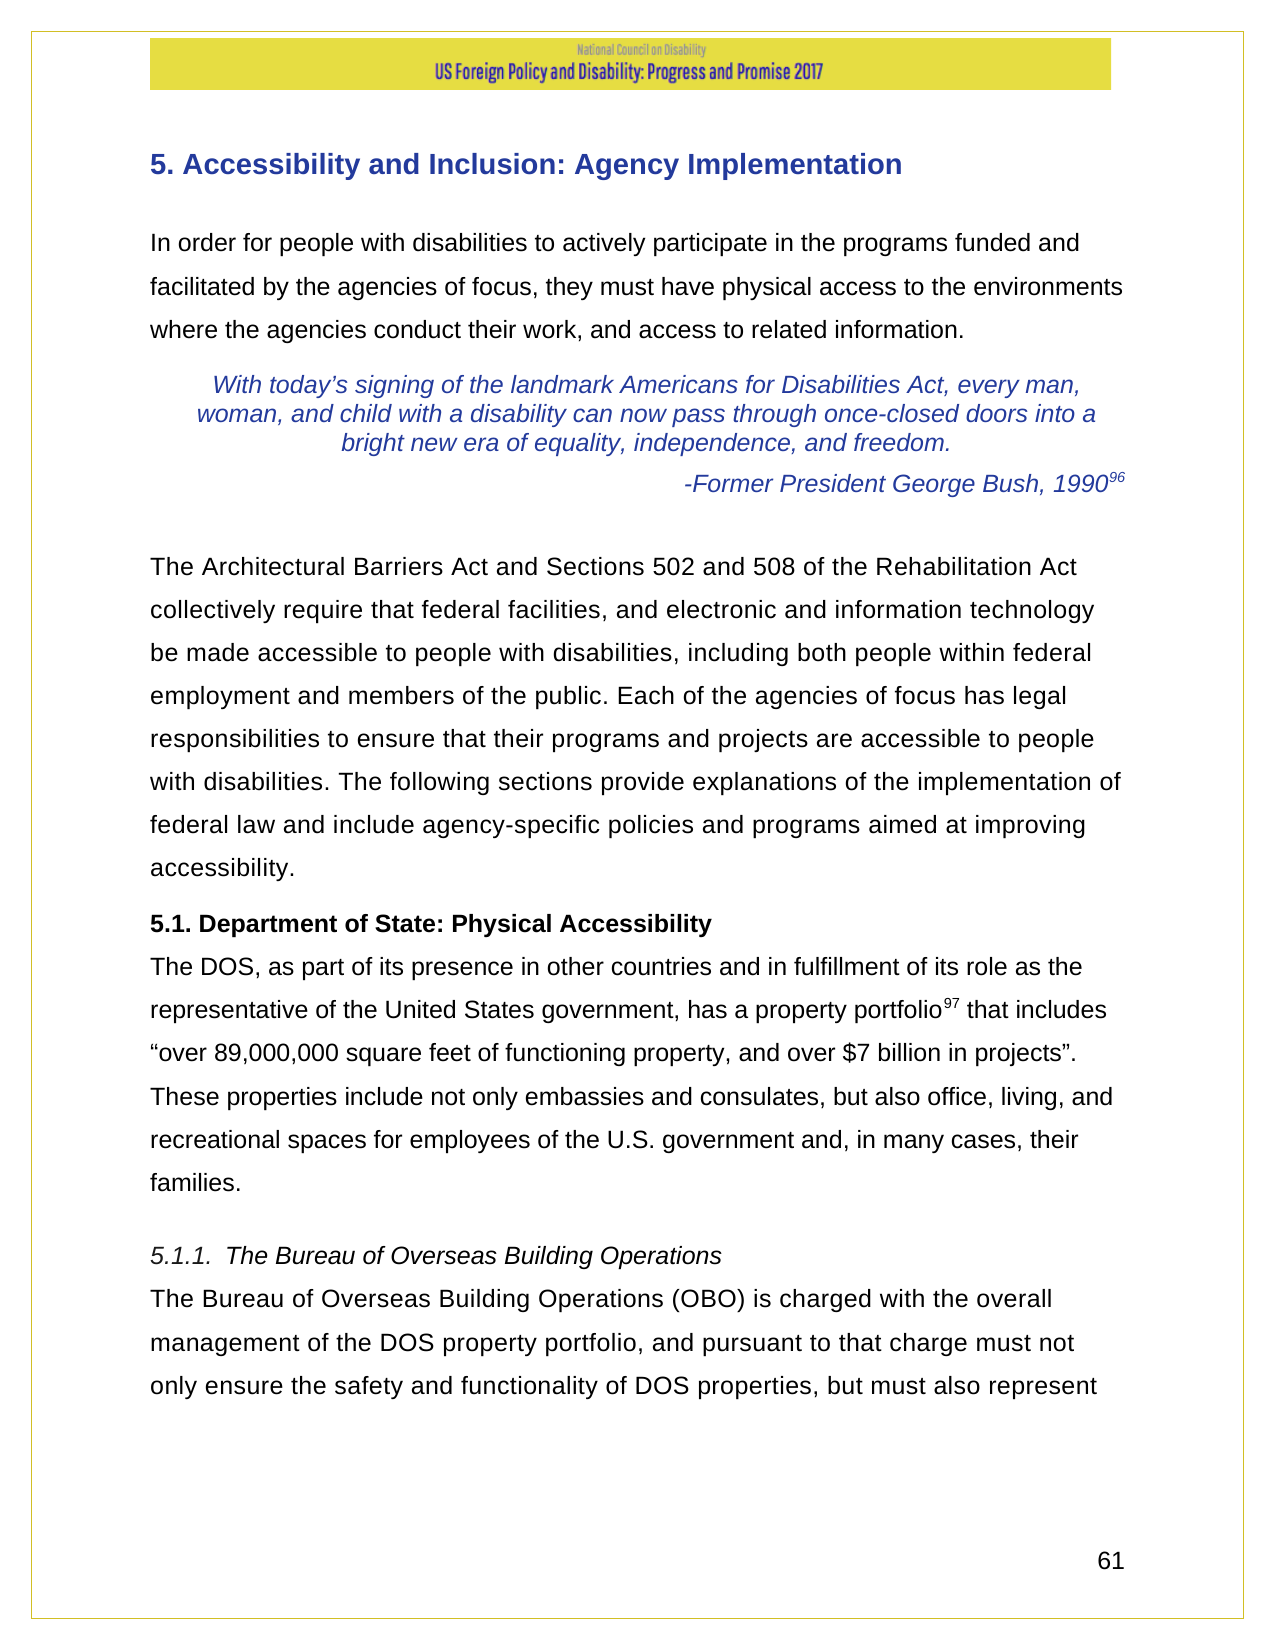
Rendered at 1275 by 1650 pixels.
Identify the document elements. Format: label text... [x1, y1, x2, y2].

text The Bureau of Overseas Building Operations (OBO) is charged with the overall management of the DOS property portfolio, and pursuant to that charge must not only ensure the safety and functionality of DOS properties, but must also represent [150, 1284, 1125, 1399]
text The Architectural Barriers Act and Sections 502 and 508 of the Rehabilitation Act collectively require that federal facilities, and electronic and information technology be made accessible to people with disabilities, including both people within federal employment and members of the public. Each of the agencies of focus has legal responsibilities to ensure that their programs and projects are accessible to people with disabilities. The following sections provide explanations of the implementation of federal law and include agency-specific policies and programs aimed at improving accessibility. [150, 552, 1125, 882]
text With today’s signing of the landmark Americans for Disabilities Act, every man, woman, and child with a disability can now pass through once-closed doors into a bright new era of equality, independence, and freedom. [169, 370, 1125, 457]
subtitle 5. Accessibility and Inclusion: Agency Implementation [150, 147, 1125, 180]
picture [150, 38, 1112, 90]
list In order for people with disabilities to actively participate in the programs funded and facilitated by the agencies of focus, they must have physical access to the environments where the agencies conduct their work, and access to related information. [150, 228, 1125, 343]
text The DOS, as part of its presence in other countries and in fulfillment of its role as the representative of the United States government, has a property portfolio that includes “over 89,000,000 square feet of functioning property, and over $7 billion in projects”. These properties include not only embassies and consulates, but also office, living, and recreational spaces for employees of the U.S. government and, in many cases, their families. [150, 952, 1125, 1197]
subtitle 5.1. Department of State: Physical Accessibility [150, 909, 1125, 938]
text -Former President George Bush, 1990 [150, 469, 1125, 498]
subtitle 5.1.1. The Bureau of Overseas Building Operations [150, 1241, 1125, 1270]
